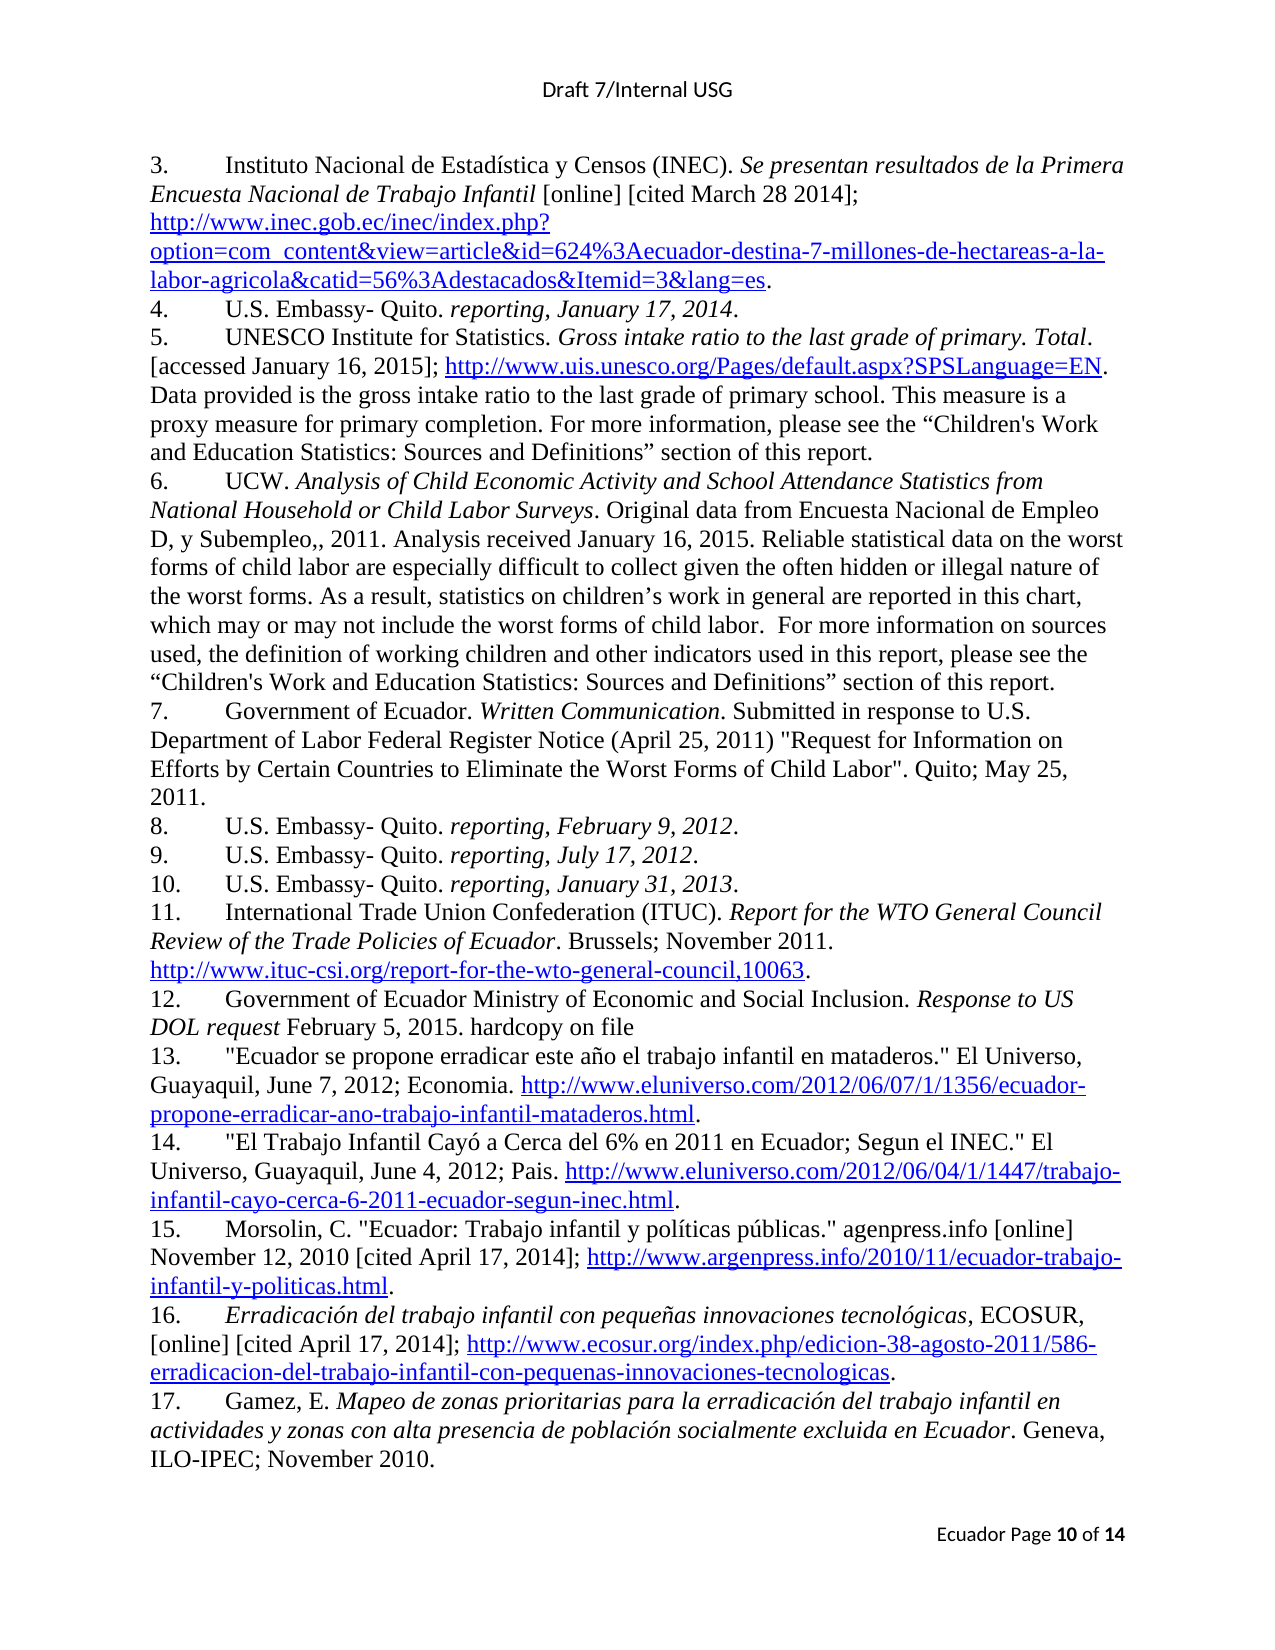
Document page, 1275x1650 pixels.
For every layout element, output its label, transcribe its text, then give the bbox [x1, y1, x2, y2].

text 10. U.S. Embassy- Quito. reporting, January 31, 2013. [150, 869, 1125, 897]
text 15. Morsolin, C. "Ecuador: Trabajo infantil y políticas públicas." agenpress.info [online] November 12, 2010 [cited April 17, 2014]; http://www.argenpress.info/2010/11/ecuador-trabajo-infantil-y-politicas.html. [150, 1214, 1125, 1300]
text 13. "Ecuador se propone erradicar este año el trabajo infantil en mataderos." El Universo, Guayaquil, June 7, 2012; Economia. http://www.eluniverso.com/2012/06/07/1/1356/ecuador-propone-erradicar-ano-trabajo-infantil-mataderos.html. [150, 1041, 1125, 1127]
text 9. U.S. Embassy- Quito. reporting, July 17, 2012. [150, 840, 1125, 869]
text 12. Government of Ecuador Ministry of Economic and Social Inclusion. Response to US DOL request February 5, 2015. hardcopy on file [150, 984, 1125, 1041]
text 16. Erradicación del trabajo infantil con pequeñas innovaciones tecnológicas, ECOSUR, [online] [cited April 17, 2014]; http://www.ecosur.org/index.php/edicion-38-agosto-2011/586-erradicacion-del-trabajo-infantil-con-pequenas-innovaciones-tecnologicas. [150, 1300, 1125, 1386]
text 8. U.S. Embassy- Quito. reporting, February 9, 2012. [150, 811, 1125, 840]
text 17. Gamez, E. Mapeo de zonas prioritarias para la erradicación del trabajo infantil en actividades y zonas con alta presencia de población socialmente excluida en Ecuador. Geneva, ILO-IPEC; November 2010. [150, 1386, 1125, 1472]
text 3. Instituto Nacional de Estadística y Censos (INEC). Se presentan resultados de la Primera Encuesta Nacional de Trabajo Infantil [online] [cited March 28 2014]; http://www.inec.gob.ec/inec/index.php?option=com_content&view=article&id=624%3Aecuador-destina-7-millones-de-hectareas-a-la-labor-agricola&catid=56%3Adestacados&Itemid=3&lang=es. [150, 150, 1125, 294]
text 7. Government of Ecuador. Written Communication. Submitted in response to U.S. Department of Labor Federal Register Notice (April 25, 2011) "Request for Information on Efforts by Certain Countries to Eliminate the Worst Forms of Child Labor". Quito; May 25, 2011. [150, 696, 1125, 811]
text 11. International Trade Union Confederation (ITUC). Report for the WTO General Council Review of the Trade Policies of Ecuador. Brussels; November 2011. http://www.ituc-csi.org/report-for-the-wto-general-council,10063. [150, 897, 1125, 984]
text 6. UCW. Analysis of Child Economic Activity and School Attendance Statistics from National Household or Child Labor Surveys. Original data from Encuesta Nacional de Empleo D, y Subempleo,, 2011. Analysis received January 16, 2015. Reliable statistical data on the worst forms of child labor are especially difficult to collect given the often hidden or illegal nature of the worst forms. As a result, statistics on children’s work in general are reported in this chart, which may or may not include the worst forms of child labor. For more information on sources used, the definition of working children and other indicators used in this report, please see the “Children's Work and Education Statistics: Sources and Definitions” section of this report. [150, 466, 1125, 696]
text 14. "El Trabajo Infantil Cayó a Cerca del 6% en 2011 en Ecuador; Segun el INEC." El Universo, Guayaquil, June 4, 2012; Pais. http://www.eluniverso.com/2012/06/04/1/1447/trabajo-infantil-cayo-cerca-6-2011-ecuador-segun-inec.html. [150, 1127, 1125, 1214]
text 4. U.S. Embassy- Quito. reporting, January 17, 2014. [150, 294, 1125, 322]
text 5. UNESCO Institute for Statistics. Gross intake ratio to the last grade of primary. Total. [accessed January 16, 2015]; http://www.uis.unesco.org/Pages/default.aspx?SPSLanguage=EN. Data provided is the gross intake ratio to the last grade of primary school. This measure is a proxy measure for primary completion. For more information, please see the “Children's Work and Education Statistics: Sources and Definitions” section of this report. [150, 322, 1125, 466]
